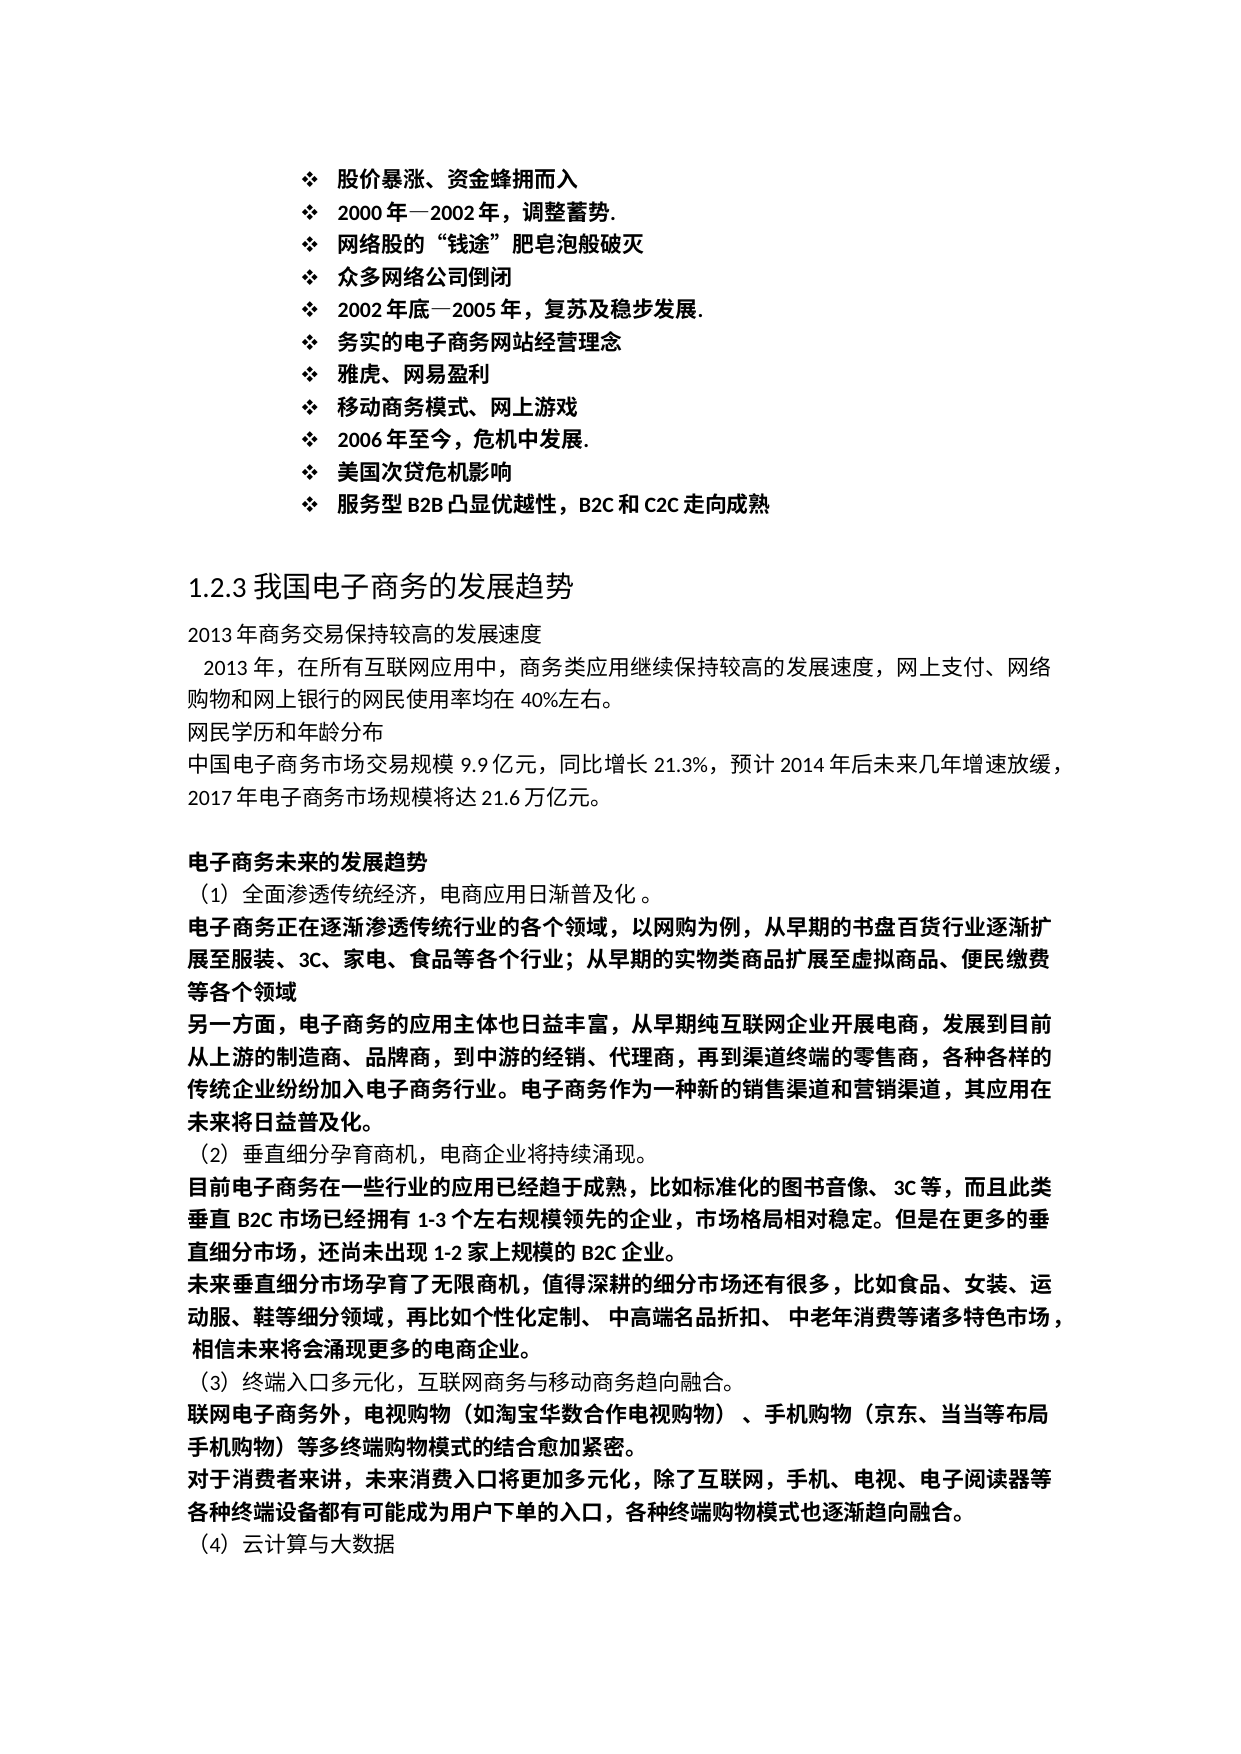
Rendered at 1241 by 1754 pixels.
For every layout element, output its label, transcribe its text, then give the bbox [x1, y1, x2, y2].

list 移动商务模式、网上游戏 [300, 389, 1053, 422]
list 雅虎、网易盈利 [300, 357, 1053, 389]
text 网民学历和年龄分布 [187, 714, 1053, 747]
text 联网电子商务外，电视购物（如淘宝华数合作电视购物） 、手机购物（京东、当当等布局手机购物）等多终端购物模式的结合愈加紧密。 [187, 1397, 1053, 1462]
text （3）终端入口多元化，互联网商务与移动商务趋向融合。 [187, 1364, 1053, 1397]
text 1.2.3 我国电子商务的发展趋势 [187, 552, 1053, 617]
text （2）垂直细分孕育商机，电商企业将持续涌现。 [187, 1137, 1053, 1169]
text 目前电子商务在一些行业的应用已经趋于成熟，比如标准化的图书音像、3C等，而且此类垂直 B2C 市场已经拥有 1-3 个左右规模领先的企业，市场格局相对稳定。但是在更多的垂直细分市场，还尚未出现 1-2 家上规模的 B2C 企业。 [187, 1169, 1053, 1267]
text （1）全面渗透传统经济，电商应用日渐普及化 。 [187, 877, 1053, 909]
text 电子商务正在逐渐渗透传统行业的各个领域，以网购为例，从早期的书盘百货行业逐渐扩展至服装、3C、家电、食品等各个行业；从早期的实物类商品扩展至虚拟商品、便民缴费等各个领域 [187, 909, 1053, 1007]
list 网络股的“钱途”肥皂泡般破灭 [300, 227, 1053, 259]
text 2013 年，在所有互联网应用中，商务类应用继续保持较高的发展速度，网上支付、网络购物和网上银行的网民使用率均在 40%左右。 [187, 649, 1053, 714]
list 美国次贷危机影响 [300, 454, 1053, 487]
list 2002年底—2005年，复苏及稳步发展. [300, 292, 1053, 324]
text 2013年商务交易保持较高的发展速度 [187, 617, 1053, 649]
text （4）云计算与大数据 [187, 1527, 1053, 1559]
list 2000年—2002年，调整蓄势. [300, 194, 1053, 227]
text 电子商务未来的发展趋势 [187, 844, 1053, 877]
list 股价暴涨、资金蜂拥而入 [300, 162, 1053, 194]
text 未来垂直细分市场孕育了无限商机，值得深耕的细分市场还有很多，比如食品、女装、运动服、鞋等细分领域，再比如个性化定制、 中高端名品折扣、 中老年消费等诸多特色市场， 相信未来将会涌现更多的电商企业。 [187, 1267, 1053, 1364]
text 中国电子商务市场交易规模9.9亿元，同比增长21.3%，预计2014年后未来几年增速放缓，2017年电子商务市场规模将达21.6万亿元。 [187, 747, 1053, 812]
list 2006年至今，危机中发展. [300, 422, 1053, 454]
list 务实的电子商务网站经营理念 [300, 324, 1053, 357]
text 另一方面，电子商务的应用主体也日益丰富，从早期纯互联网企业开展电商，发展到目前，从上游的制造商、品牌商，到中游的经销、代理商，再到渠道终端的零售商，各种各样的传统企业纷纷加入电子商务行业。电子商务作为一种新的销售渠道和营销渠道，其应用在未来将日益普及化。 [187, 1007, 1053, 1137]
list 服务型B2B凸显优越性，B2C和C2C走向成熟 [300, 487, 1053, 519]
list 众多网络公司倒闭 [300, 259, 1053, 292]
text 对于消费者来讲，未来消费入口将更加多元化，除了互联网，手机、电视、电子阅读器等各种终端设备都有可能成为用户下单的入口，各种终端购物模式也逐渐趋向融合。 [187, 1462, 1053, 1527]
